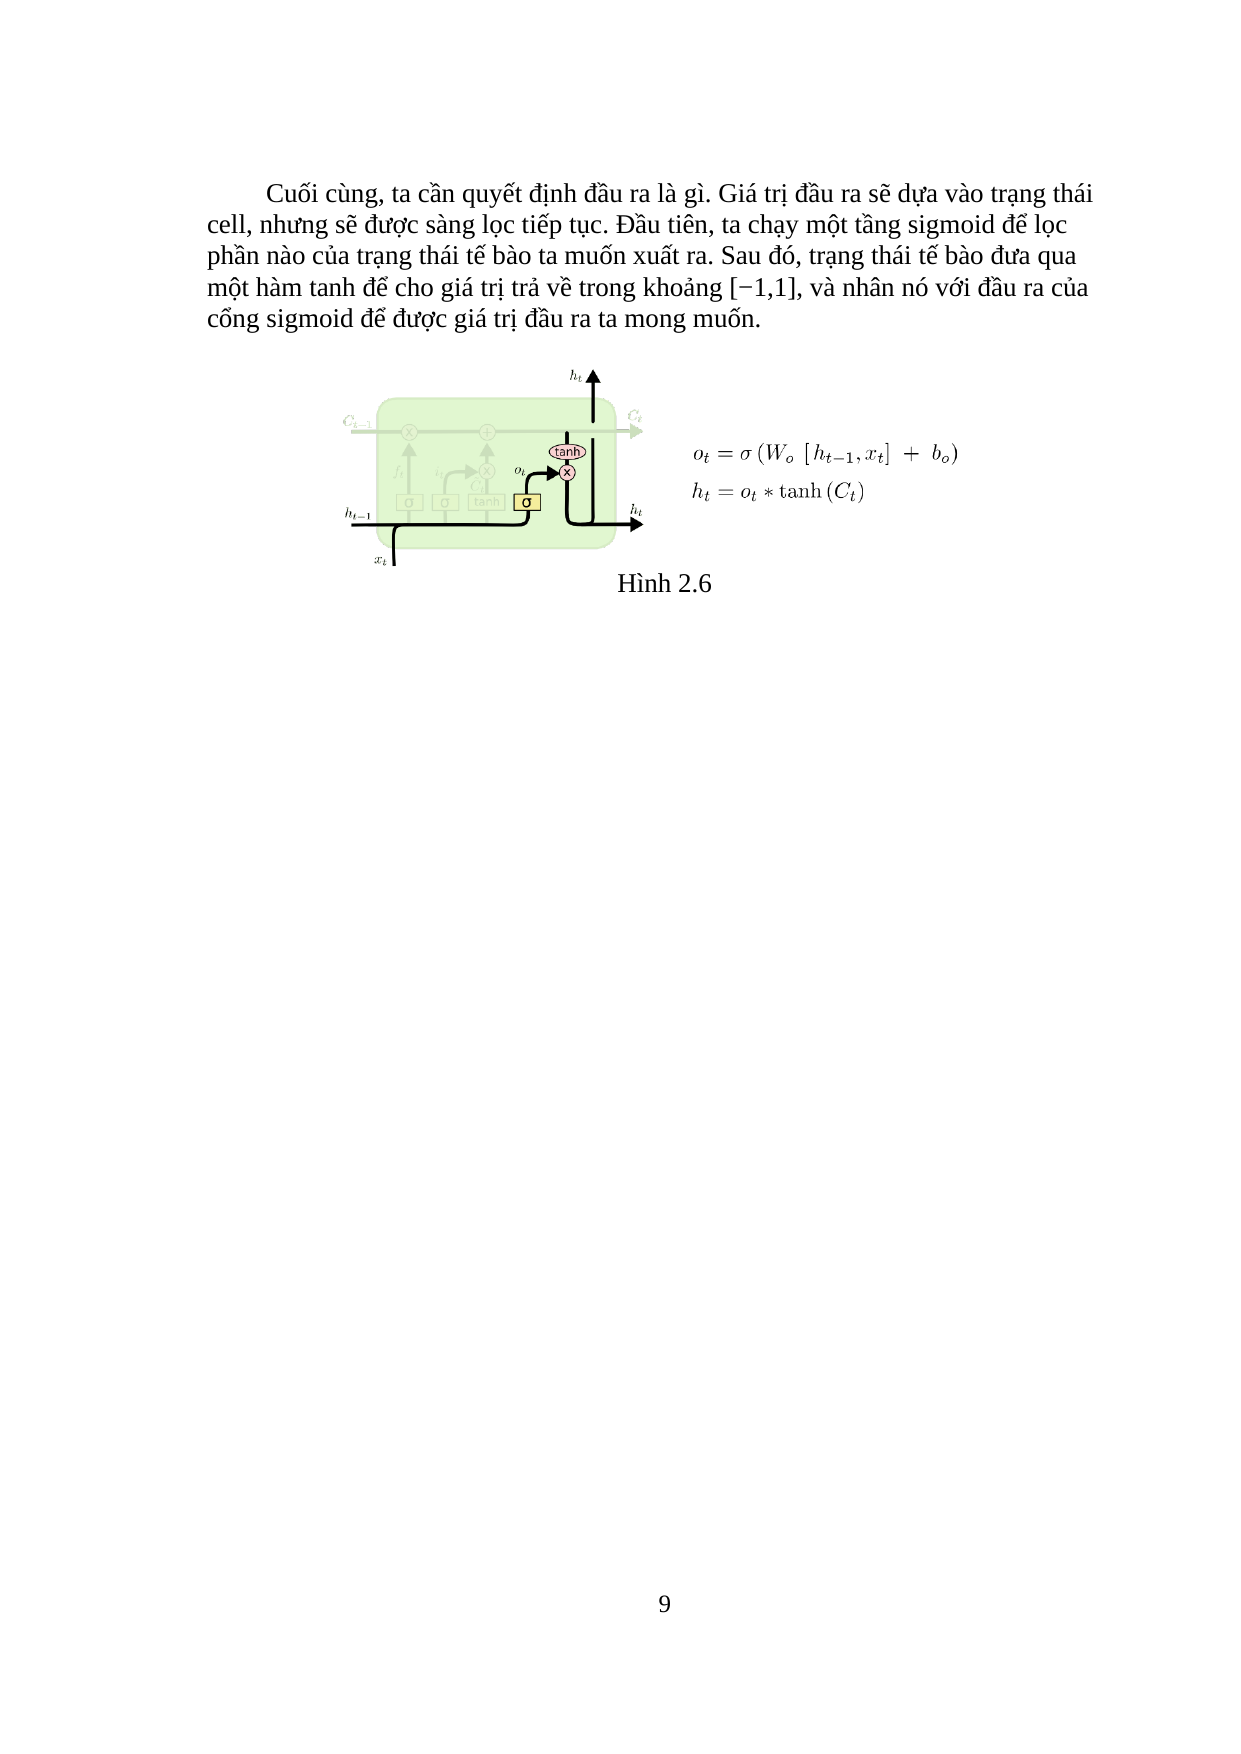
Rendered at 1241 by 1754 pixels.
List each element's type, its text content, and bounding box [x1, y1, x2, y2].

list Hình 2.6 [207, 567, 1122, 599]
picture [335, 364, 994, 568]
list Cuối cùng, ta cần quyết định đầu ra là gì. Giá trị đầu ra sẽ dựa vào trạng thái cell, nhưng sẽ được sàng lọc tiếp tục. Đầu tiên, ta chạy một tầng sigmoid để lọc phần nào của trạng thái tế bào ta muốn xuất ra. Sau đó, trạng thái tế bào đưa qua một hàm tanh để cho giá trị trả về trong khoảng [−1,1], và nhân nó với đầu ra của cổng sigmoid để được giá trị đầu ra ta mong muốn. [207, 177, 1122, 333]
